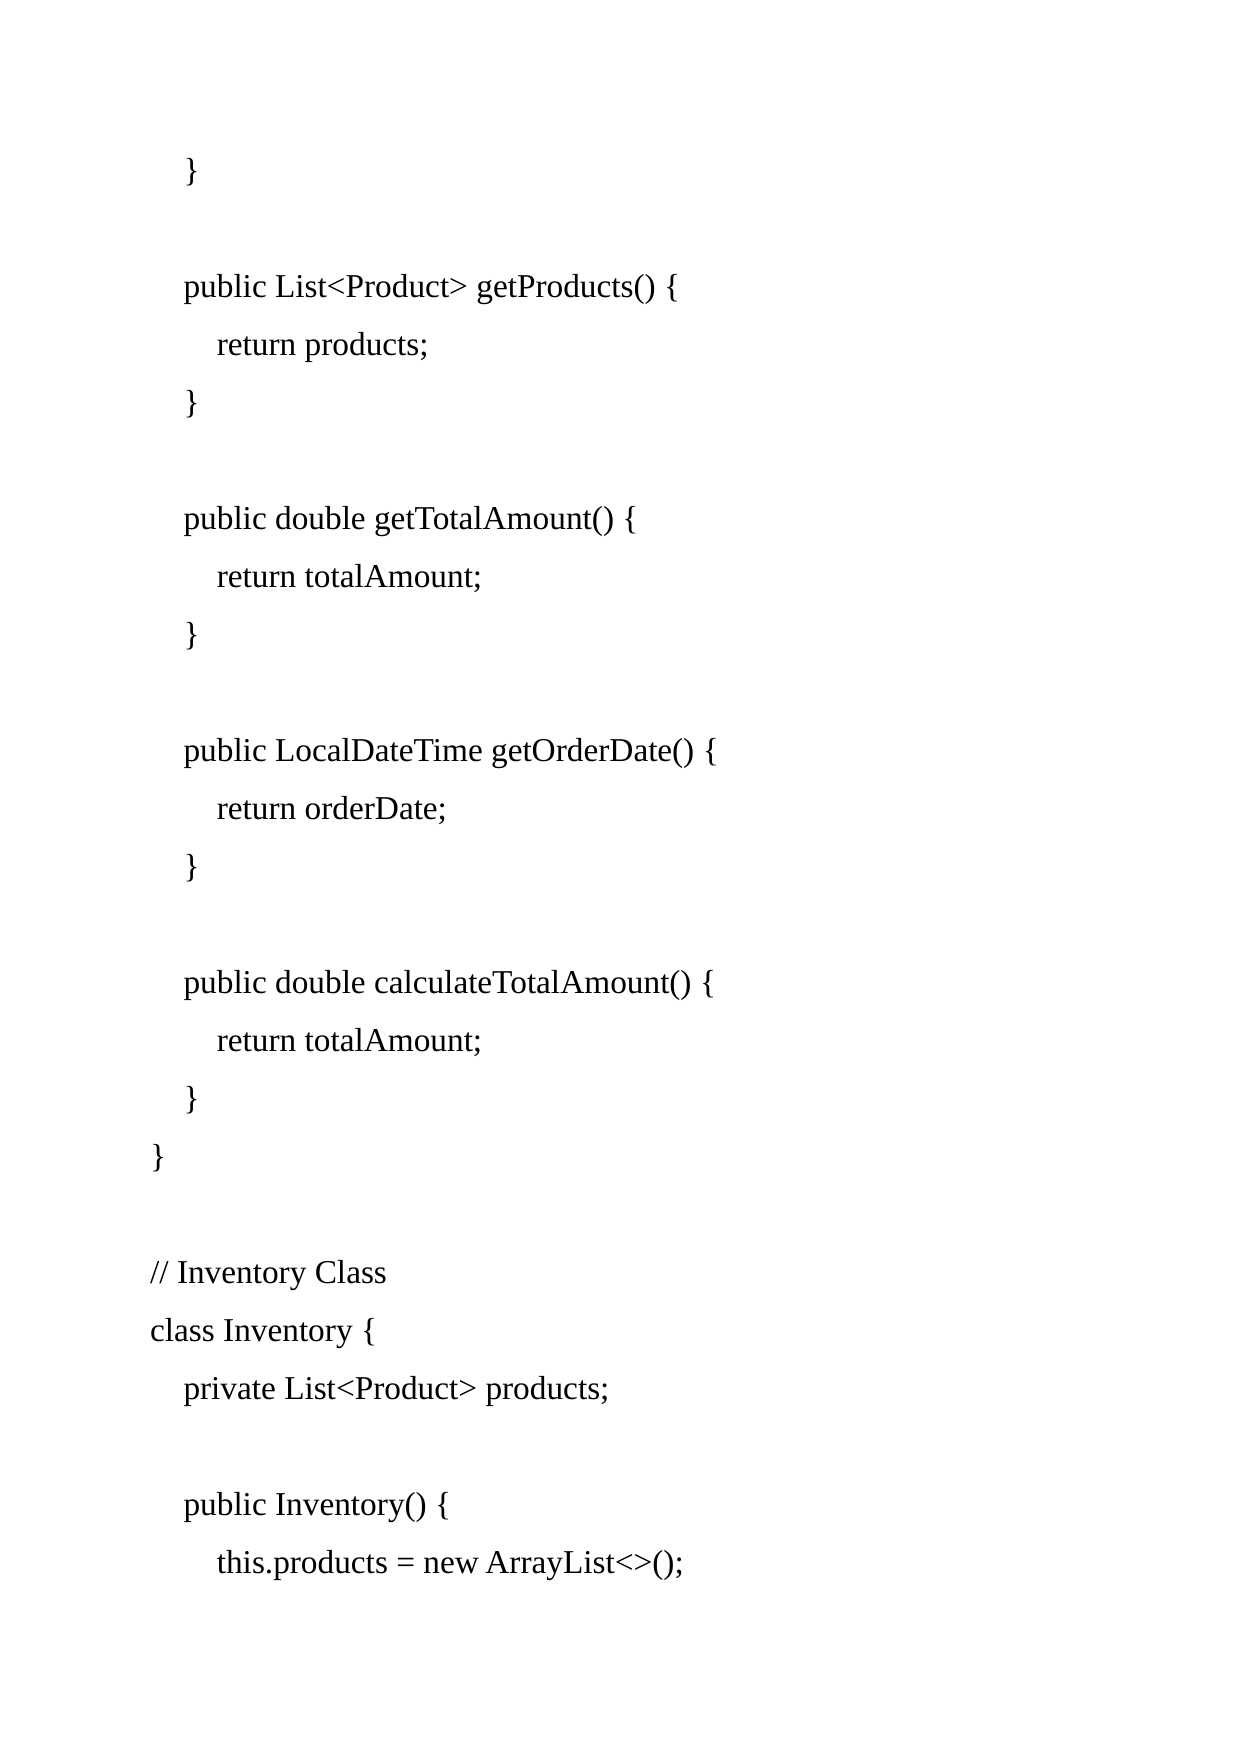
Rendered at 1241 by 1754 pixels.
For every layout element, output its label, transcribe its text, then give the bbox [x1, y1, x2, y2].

text // Inventory Class [150, 1252, 1090, 1291]
text public LocalDateTime getOrderDate() { [150, 730, 1090, 768]
text } [150, 150, 1090, 188]
text return totalAmount; [150, 556, 1090, 594]
text public double getTotalAmount() { [150, 498, 1090, 536]
text } [150, 846, 1090, 884]
text } [150, 1136, 1090, 1175]
text } [150, 1078, 1090, 1117]
text return products; [150, 324, 1090, 362]
text this.products = new ArrayList<>(); [150, 1542, 1090, 1581]
text class Inventory { [150, 1310, 1090, 1349]
text private List<Product> products; [150, 1368, 1090, 1407]
text public double calculateTotalAmount() { [150, 962, 1090, 1001]
text public Inventory() { [150, 1484, 1090, 1523]
text public List<Product> getProducts() { [150, 266, 1090, 304]
text } [150, 382, 1090, 420]
text return orderDate; [150, 788, 1090, 827]
text return totalAmount; [150, 1020, 1090, 1059]
text } [150, 614, 1090, 652]
